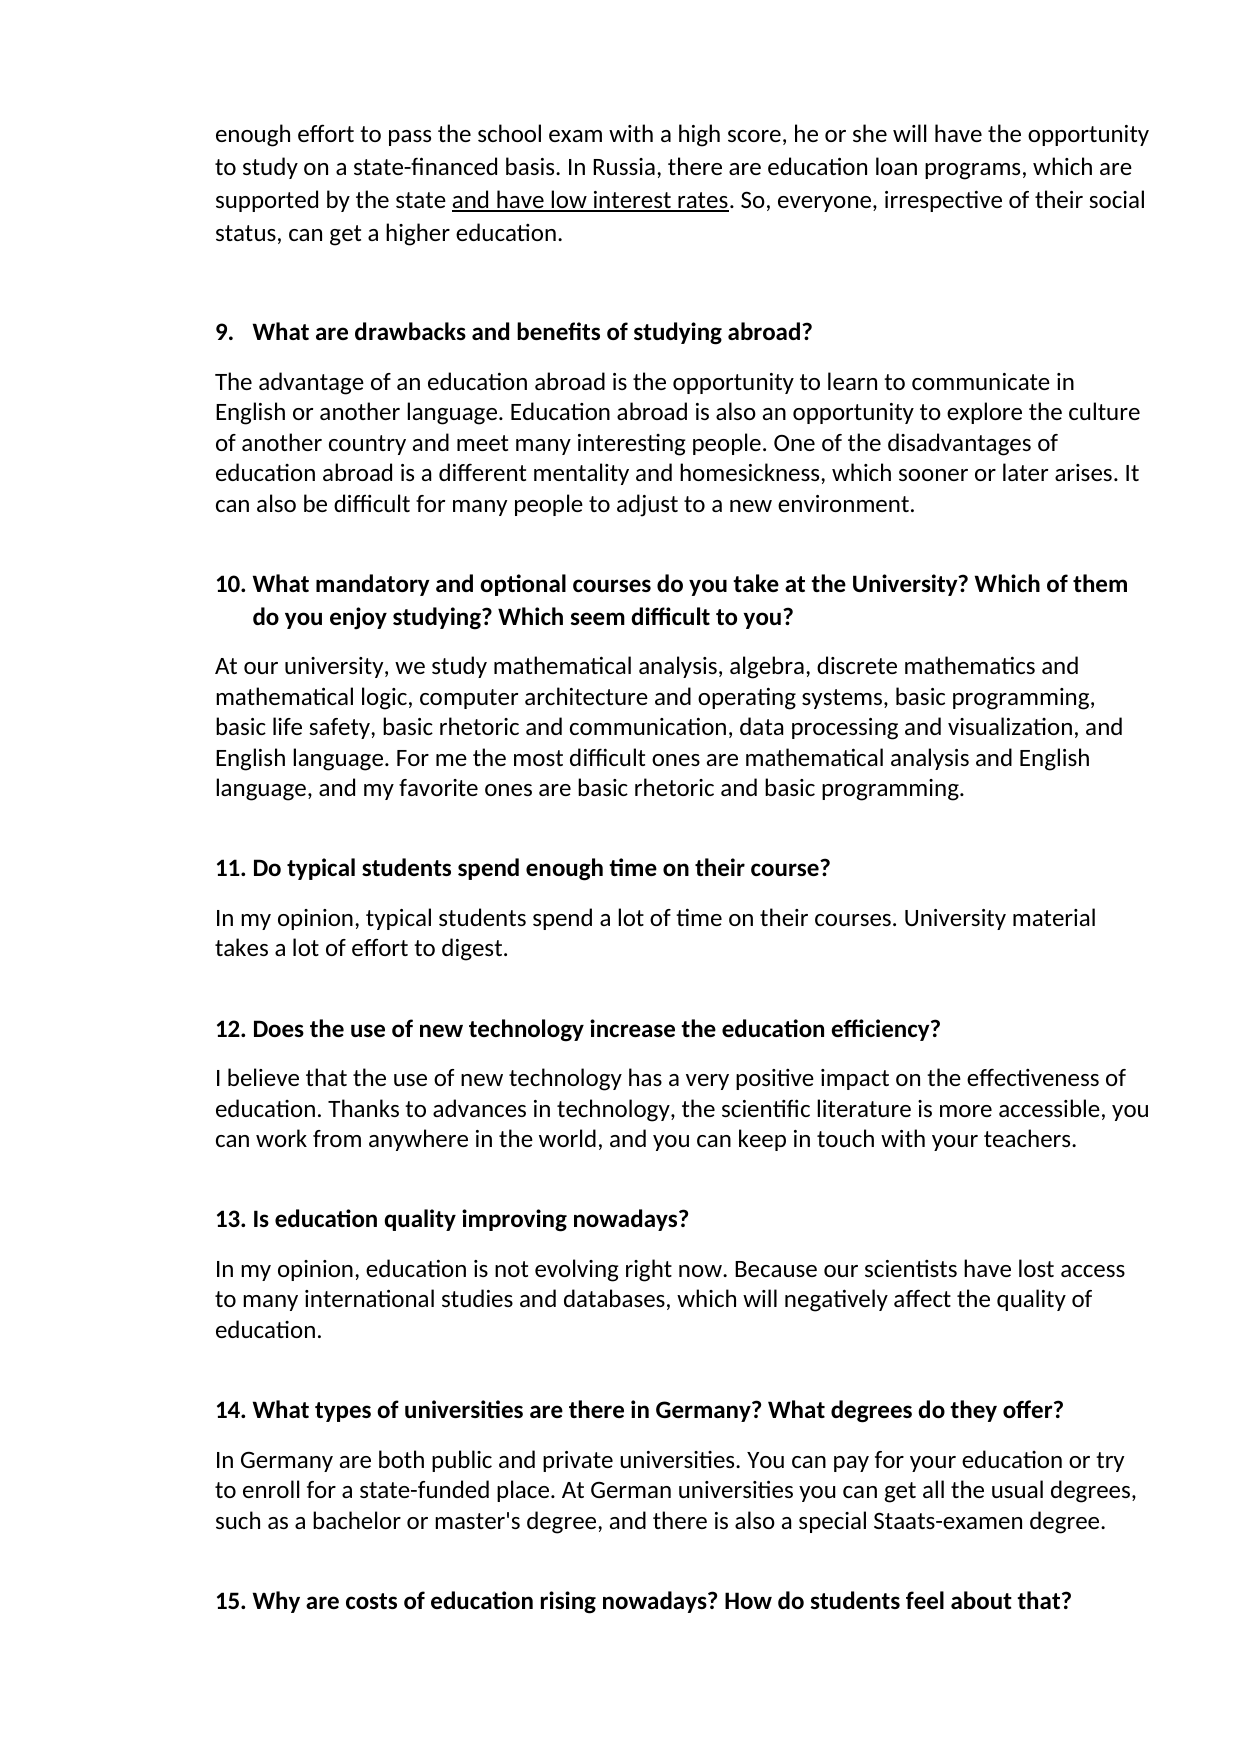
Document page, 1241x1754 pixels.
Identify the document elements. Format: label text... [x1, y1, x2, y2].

list Is education quality improving nowadays? [215, 1203, 1152, 1234]
list Why are costs of education rising nowadays? How do students feel about that? [215, 1585, 1152, 1615]
list What types of universities are there in Germany? What degrees do they offer? [215, 1394, 1152, 1425]
text In my opinion, typical students spend a lot of time on their courses. University material takes a lot of effort to digest. [215, 902, 1152, 963]
list What mandatory and optional courses do you take at the University? Which of them do you enjoy studying? Which seem difficult to you? [215, 568, 1152, 631]
list What are drawbacks and benefits of studying abroad? [215, 316, 1152, 347]
text The advantage of an education abroad is the opportunity to learn to communicate in English or another language. Education abroad is also an opportunity to explore the culture of another country and meet many interesting people. One of the disadvantages of education abroad is a different mentality and homesickness, which sooner or later arises. It can also be difficult for many people to adjust to a new environment. [215, 366, 1152, 518]
list Does the use of new technology increase the education efficiency? [215, 1013, 1152, 1043]
list Do typical students spend enough time on their course? [215, 852, 1152, 883]
text In my opinion, education is not evolving right now. Because our scientists have lost access to many international studies and databases, which will negatively affect the quality of education. [215, 1253, 1152, 1344]
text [215, 118, 1152, 247]
text I believe that the use of new technology has a very positive impact on the effectiveness of education. Thanks to advances in technology, the scientific literature is more accessible, you can work from anywhere in the world, and you can keep in touch with your teachers. [215, 1062, 1152, 1154]
text In Germany are both public and private universities. You can pay for your education or try to enroll for a state-funded place. At German universities you can get all the usual degrees, such as a bachelor or master's degree, and there is also a special Staats-examen degree. [215, 1444, 1152, 1535]
text At our university, we study mathematical analysis, algebra, discrete mathematics and mathematical logic, computer architecture and operating systems, basic programming, basic life safety, basic rhetoric and communication, data processing and visualization, and English language. For me the most difficult ones are mathematical analysis and English language, and my favorite ones are basic rhetoric and basic programming. [215, 650, 1152, 803]
